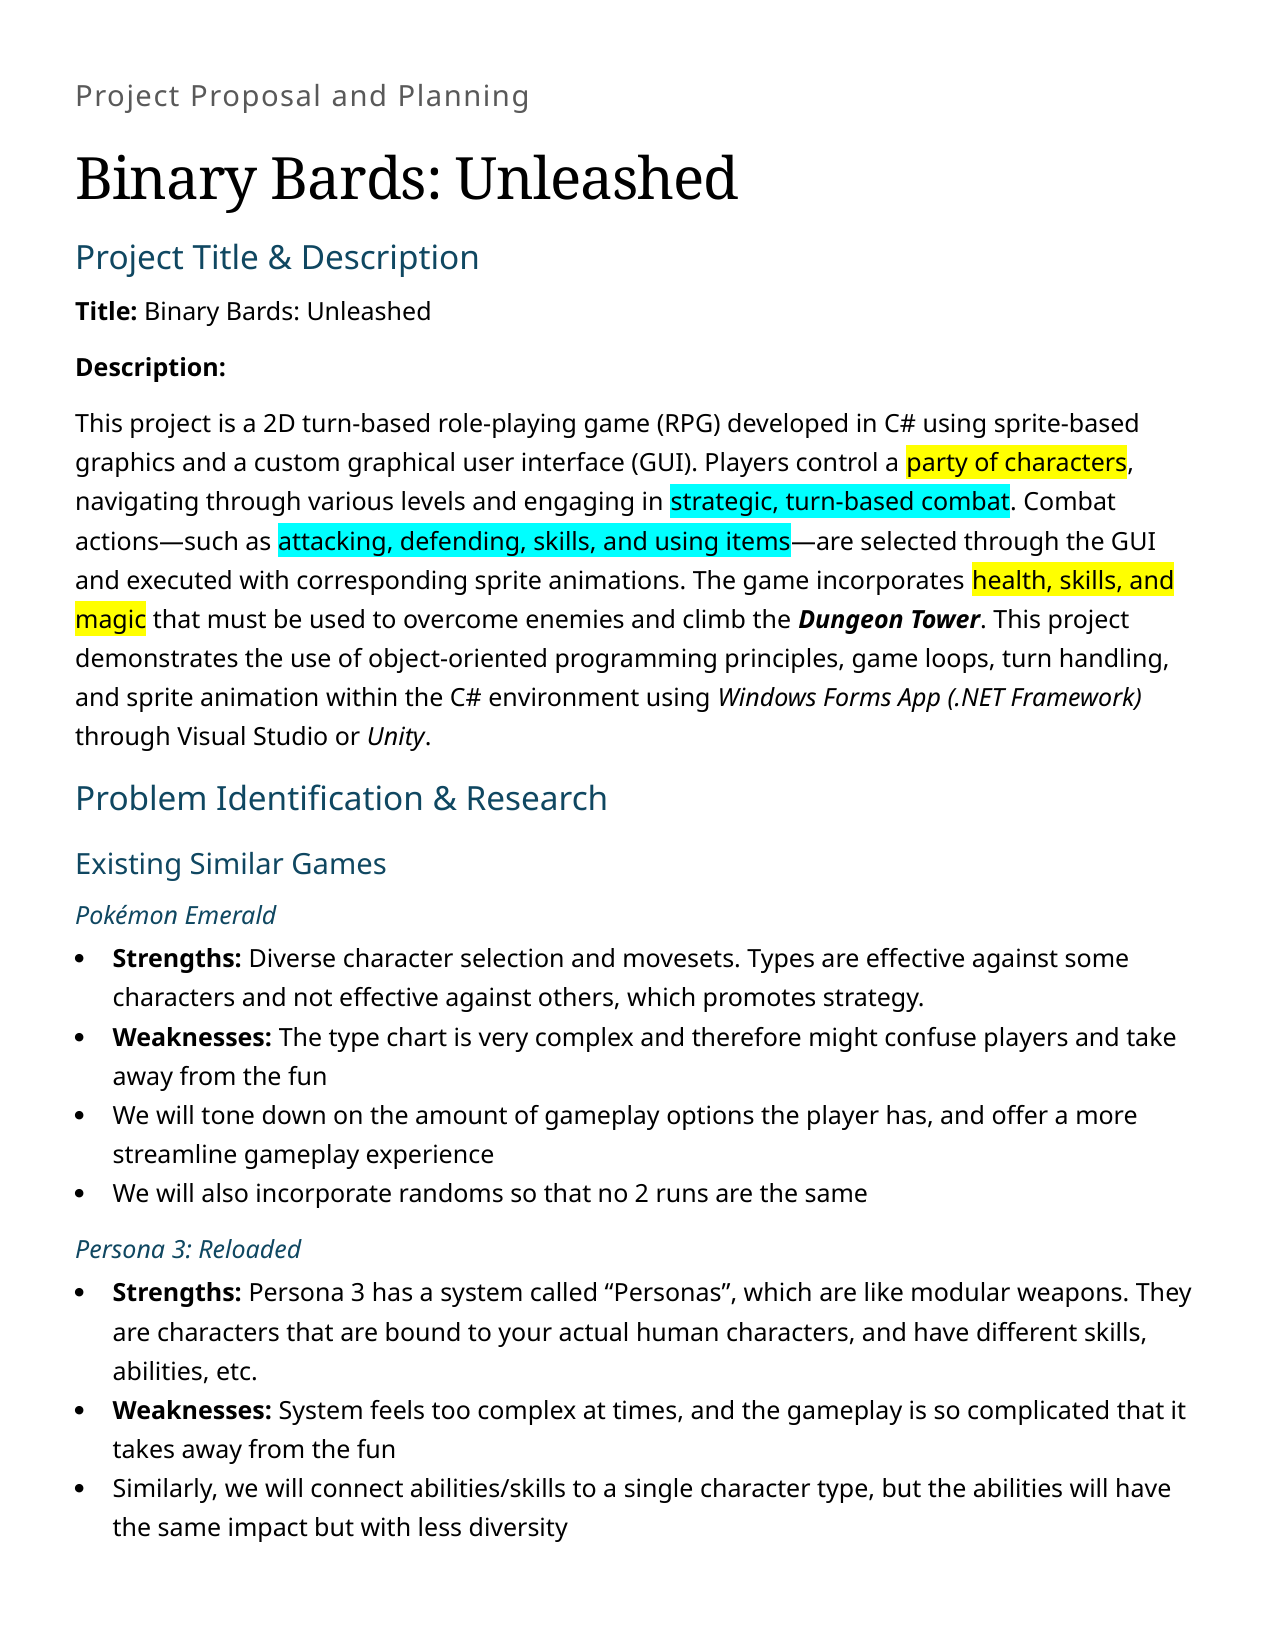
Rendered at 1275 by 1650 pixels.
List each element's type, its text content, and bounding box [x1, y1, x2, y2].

list Similarly, we will connect abilities/skills to a single character type, but the abilities will have the same impact but with less diversity [75, 1471, 1200, 1544]
text This project is a 2D turn-based role-playing game (RPG) developed in C# using sprite-based graphics and a custom graphical user interface (GUI). Players control a party of characters, navigating through various levels and engaging in strategic, turn-based combat. Combat actions—such as attacking, defending, skills, and using items—are selected through the GUI and executed with corresponding sprite animations. The game incorporates health, skills, and magic that must be used to overcome enemies and climb the Dungeon Tower. This project demonstrates the use of object-oriented programming principles, game loops, turn handling, and sprite animation within the C# environment using Windows Forms App (.NET Framework) through Visual Studio or Unity. [75, 406, 1200, 753]
list We will tone down on the amount of gameplay options the player has, and offer a more streamline gameplay experience [75, 1098, 1200, 1171]
text Title: Binary Bards: Unleashed [75, 294, 1200, 328]
title Binary Bards: Unleashed [75, 137, 1200, 217]
subtitle Pokémon Emerald [75, 898, 1200, 932]
subtitle Project Proposal and Planning [75, 75, 1200, 115]
list Weaknesses: System feels too complex at times, and the gameplay is so complicated that it takes away from the fun [75, 1393, 1200, 1466]
list Strengths: Diverse character selection and movesets. Types are effective against some characters and not effective against others, which promotes strategy. [75, 941, 1200, 1014]
subtitle Persona 3: Reloaded [75, 1232, 1200, 1266]
subtitle Problem Identification & Research [75, 775, 1200, 820]
text Description: [75, 350, 1200, 384]
list Strengths: Persona 3 has a system called “Personas”, which are like modular weapons. They are characters that are bound to your actual human characters, and have different skills, abilities, etc. [75, 1275, 1200, 1387]
subtitle Project Title & Description [75, 233, 1200, 279]
subtitle Existing Similar Games [75, 844, 1200, 883]
list We will also incorporate randoms so that no 2 runs are the same [75, 1176, 1200, 1210]
list Weaknesses: The type chart is very complex and therefore might confuse players and take away from the fun [75, 1019, 1200, 1092]
